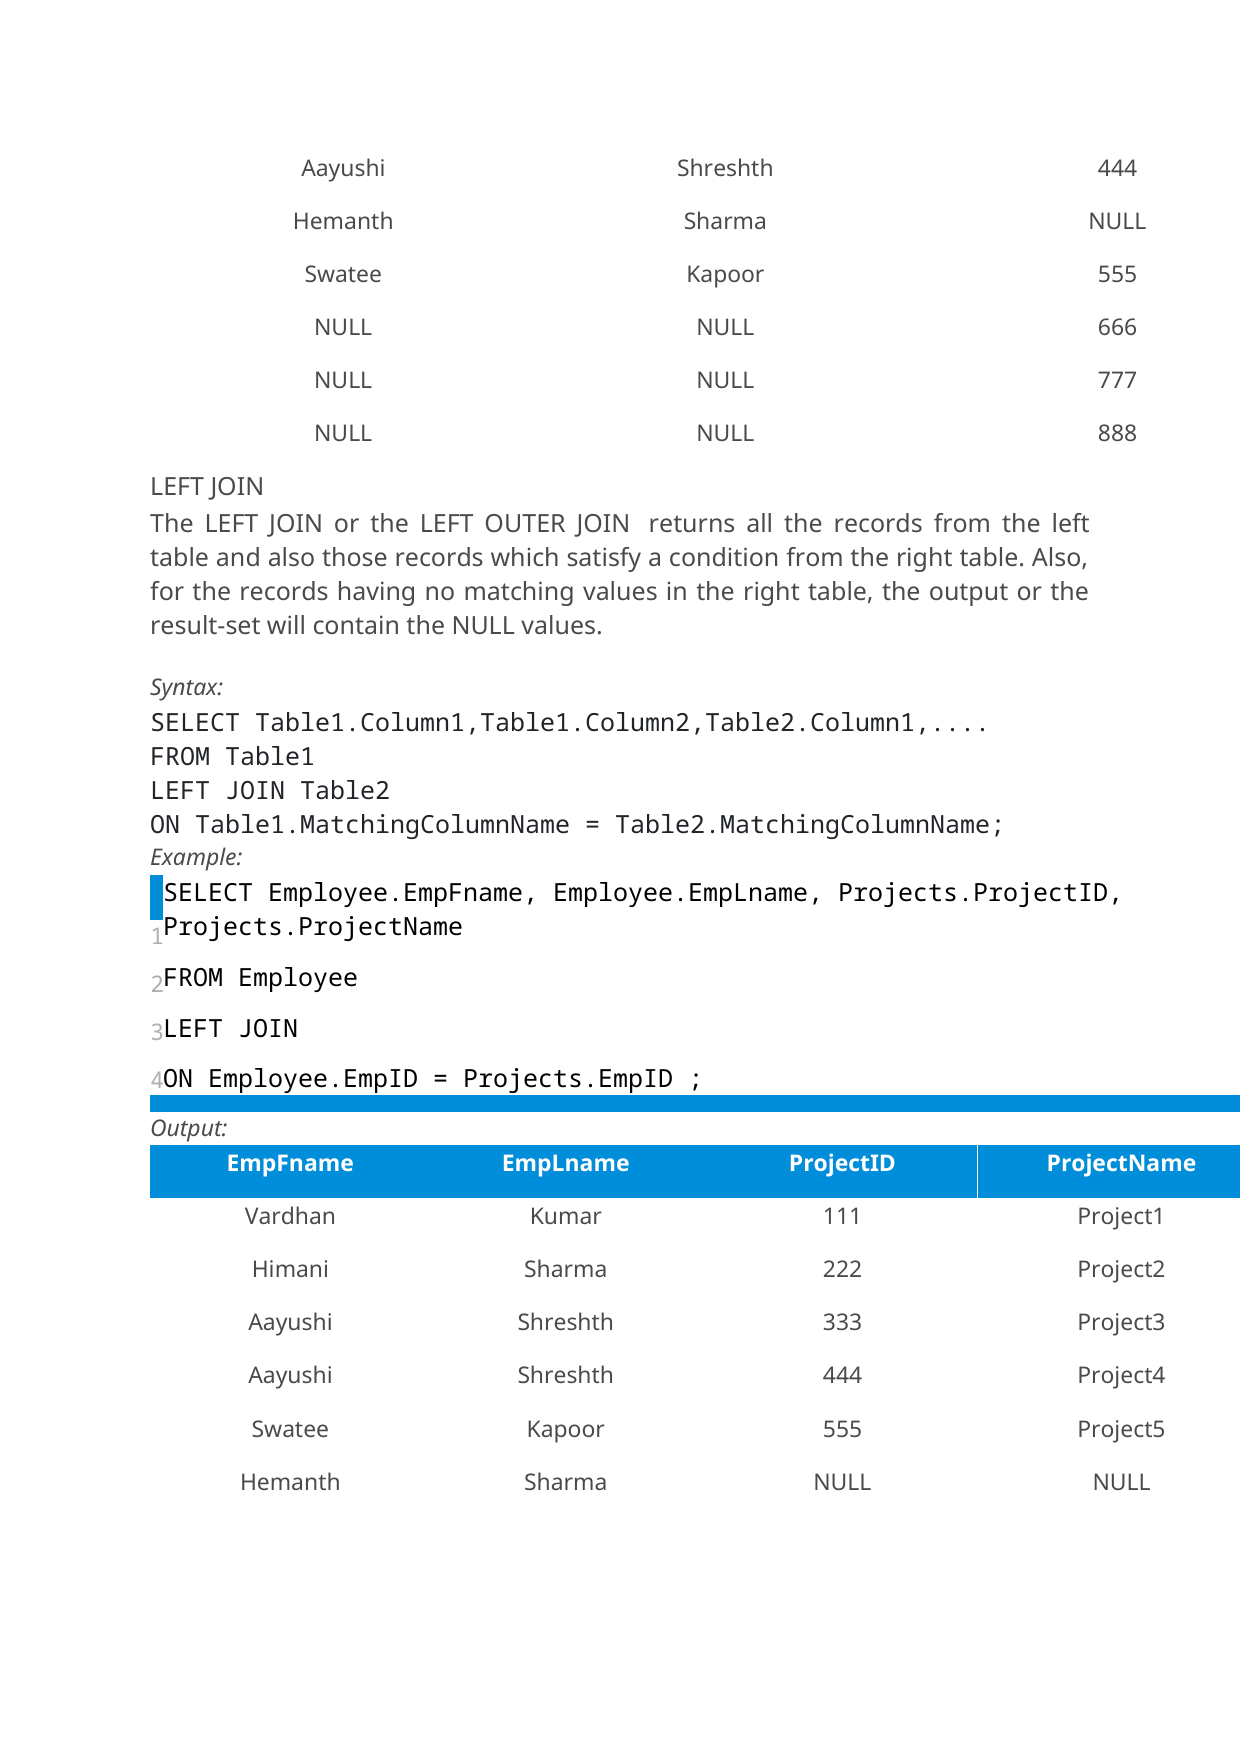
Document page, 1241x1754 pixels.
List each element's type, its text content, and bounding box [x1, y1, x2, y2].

subtitle Syntax: [150, 671, 1090, 702]
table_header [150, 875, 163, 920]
text ON Table1.MatchingColumnName = Table2.MatchingColumnName; [150, 807, 1090, 841]
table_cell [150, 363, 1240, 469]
subtitle Example: [150, 841, 1090, 872]
text FROM Table1 [150, 739, 1090, 773]
text The LEFT JOIN or the LEFT OUTER JOIN returns all the records from the left table and also those records which satisfy a condition from the right table. Also, for the records having no matching values in the right table, the output or the result-set will contain the NULL values. [150, 506, 1090, 642]
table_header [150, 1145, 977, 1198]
subtitle Output: [150, 1112, 1090, 1143]
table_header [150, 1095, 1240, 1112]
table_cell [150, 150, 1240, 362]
text SELECT Table1.Column1,Table1.Column2,Table2.Column1,.... [150, 705, 1090, 739]
text LEFT JOIN Table2 [150, 773, 1090, 807]
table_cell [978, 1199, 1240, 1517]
subtitle LEFT JOIN [150, 469, 1090, 503]
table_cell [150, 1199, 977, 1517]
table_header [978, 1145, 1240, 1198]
